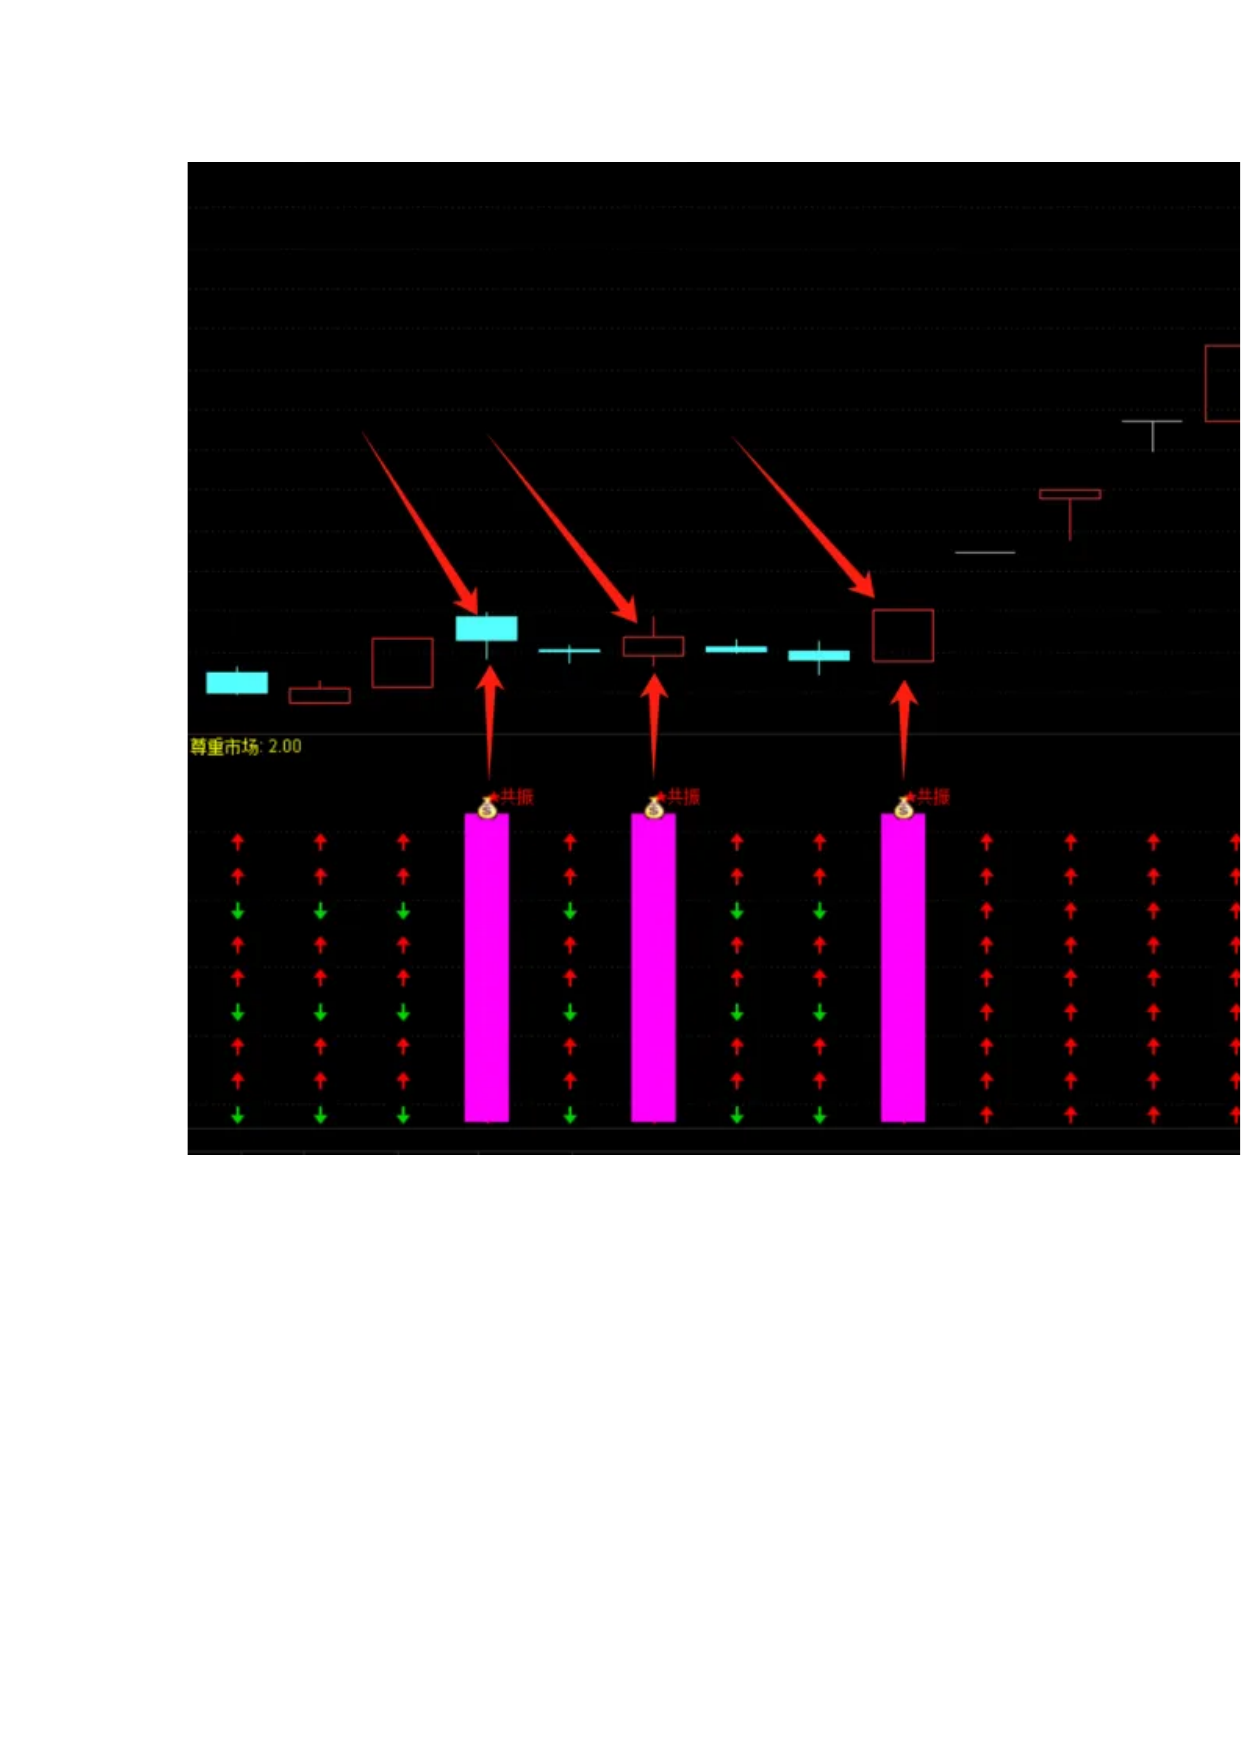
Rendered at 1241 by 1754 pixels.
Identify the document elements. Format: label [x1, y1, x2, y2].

picture [187, 162, 1241, 1155]
